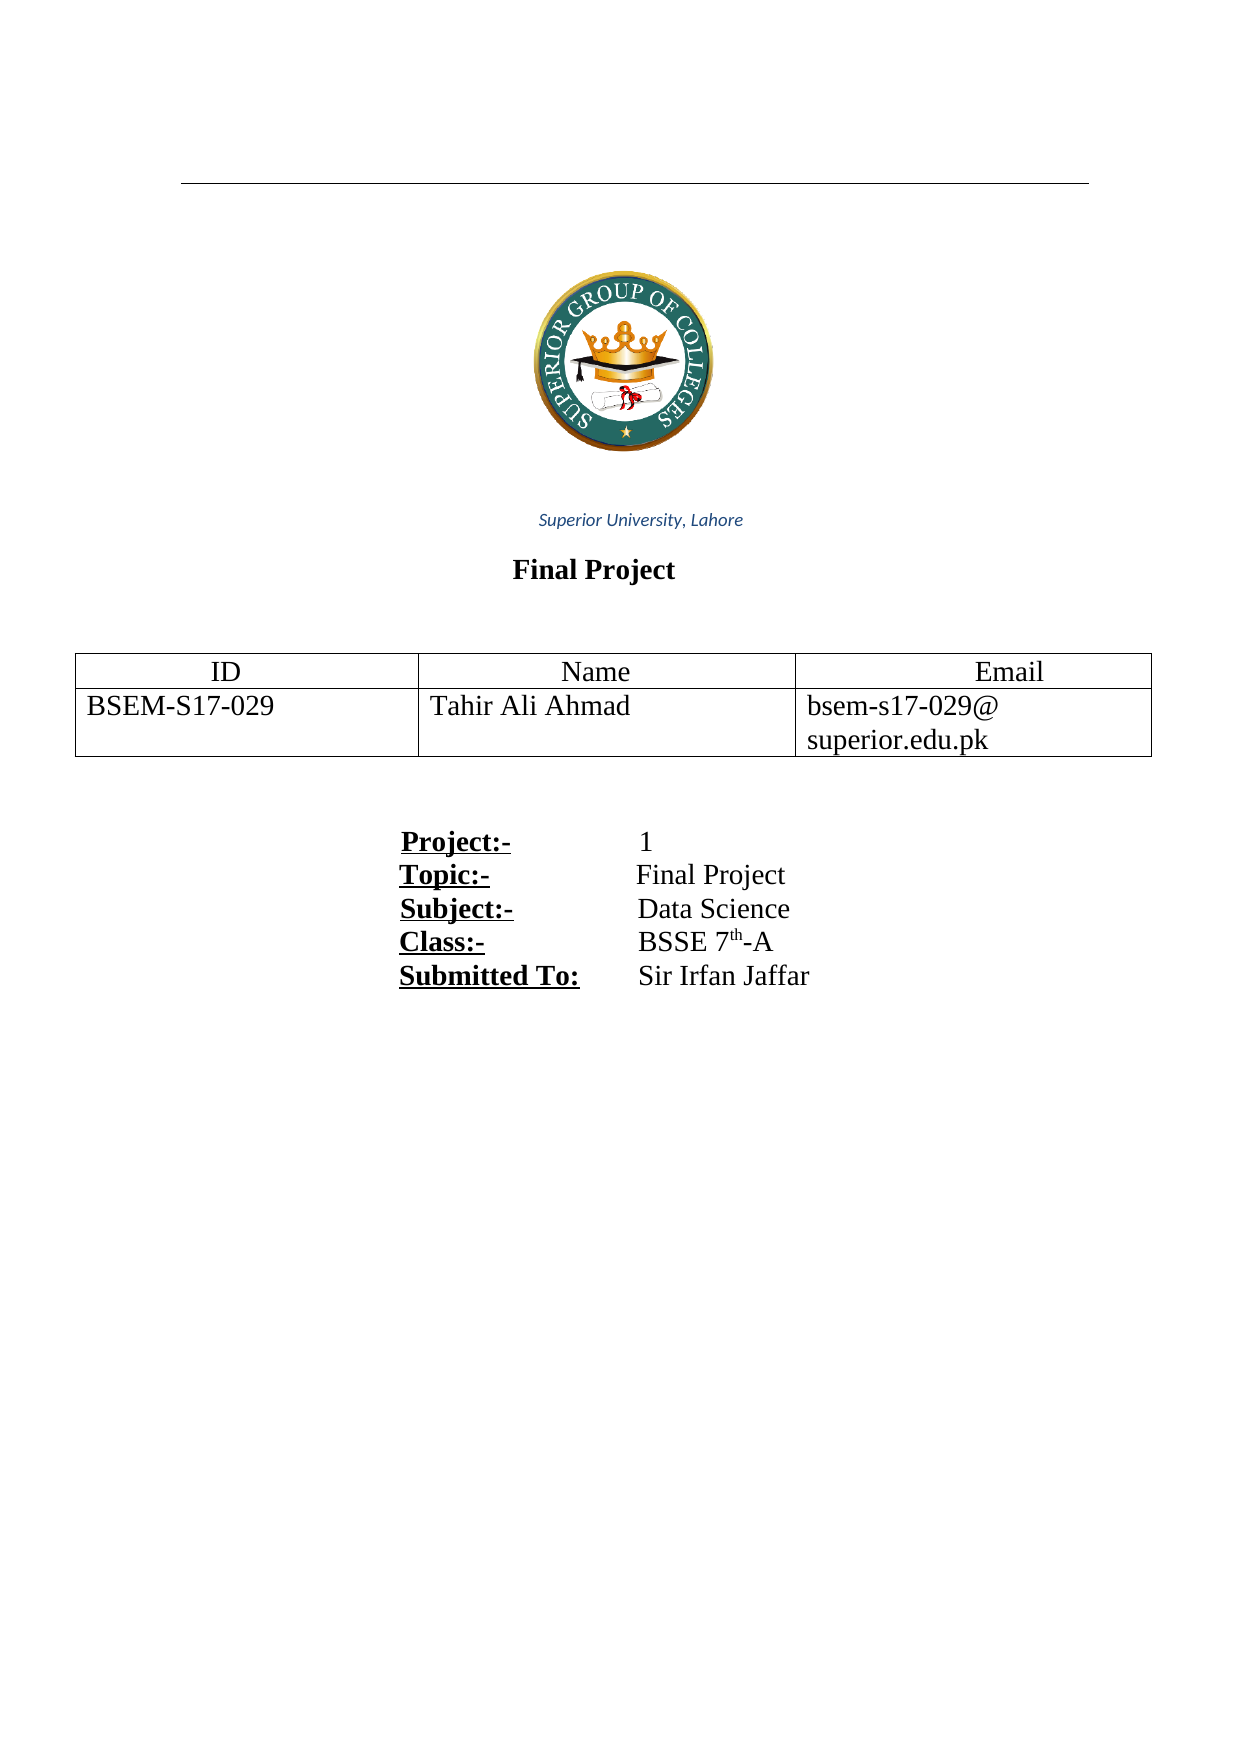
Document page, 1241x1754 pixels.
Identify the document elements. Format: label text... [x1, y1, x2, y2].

text Final Project [437, 552, 1157, 586]
table_header ID [76, 654, 418, 687]
table_cell bsem-s17-029@ superior.edu.pk [796, 689, 1151, 756]
table_header Name [419, 654, 795, 687]
text Project:- 1 [137, 824, 1157, 857]
text Class:- BSSE 7th-A [362, 924, 1157, 958]
text Submitted To: Sir Irfan Jaffar [362, 958, 1157, 991]
text Subject:- Data Science [137, 891, 1157, 924]
table_header Email [796, 654, 1151, 687]
table_cell Tahir Ali Ahmad [419, 689, 795, 756]
picture [531, 269, 715, 453]
table_cell BSEM-S17-029 [76, 689, 418, 756]
text Topic:- Final Project [362, 857, 1157, 891]
